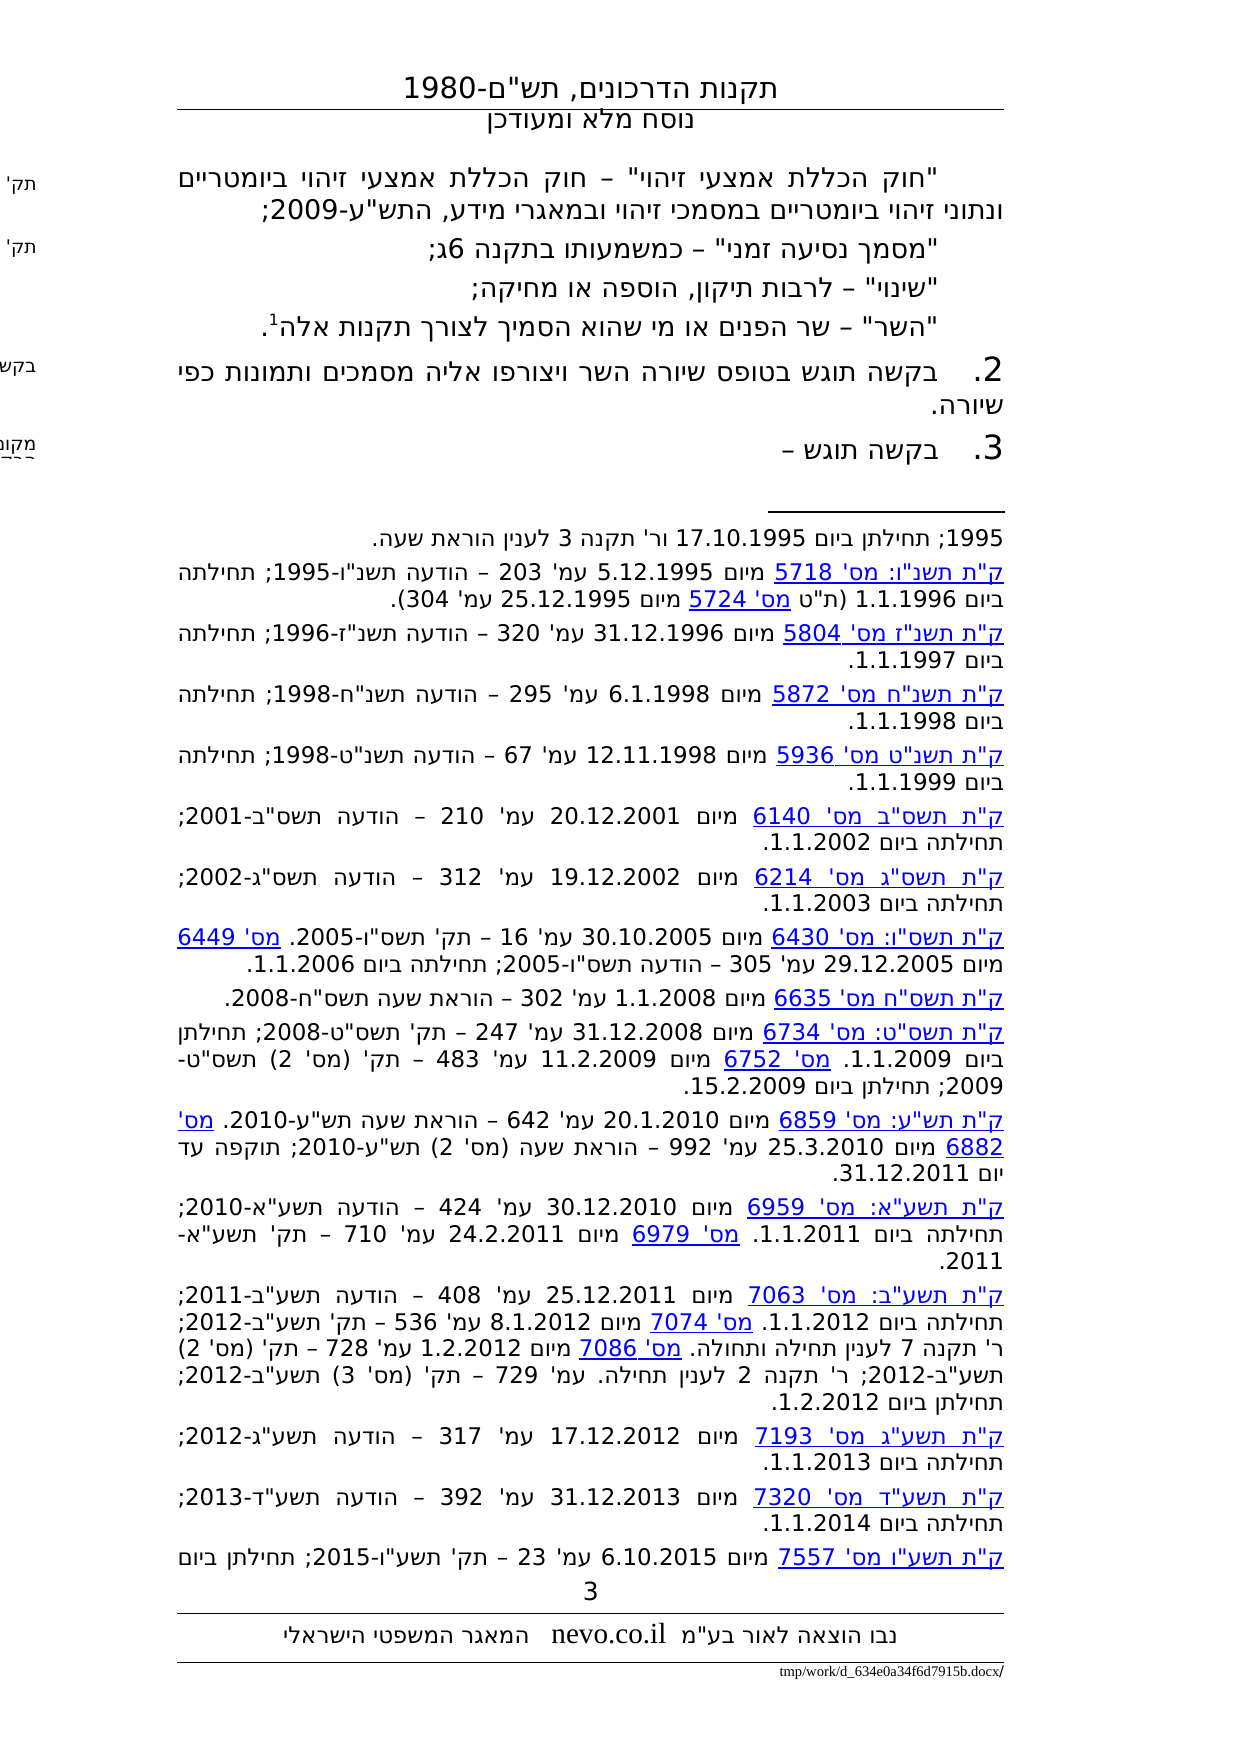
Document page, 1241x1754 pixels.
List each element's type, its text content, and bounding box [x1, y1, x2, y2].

text 2. בקשה תוגש בטופס שיורה השר ויצורפו אליה מסמכים ותמונות כפי שיורה. [177, 350, 1004, 421]
text "השר" – שר הפנים או מי שהוא הסמיך לצורך תקנות אלה. [177, 311, 1004, 343]
text "חוק הכללת אמצעי זיהוי" – חוק הכללת אמצעי זיהוי ביומטריים ונתוני זיהוי ביומטריים במסמכי זיהוי ובמאגרי מידע, התש"ע-2009; [177, 162, 1004, 226]
text "שינוי" – לרבות תיקון, הוספה או מחיקה; [177, 272, 1004, 304]
text 3. בקשה תוגש – [177, 428, 1004, 467]
text "מסמך נסיעה זמני" – כמשמעותו בתקנה 6ג; [177, 233, 1004, 264]
